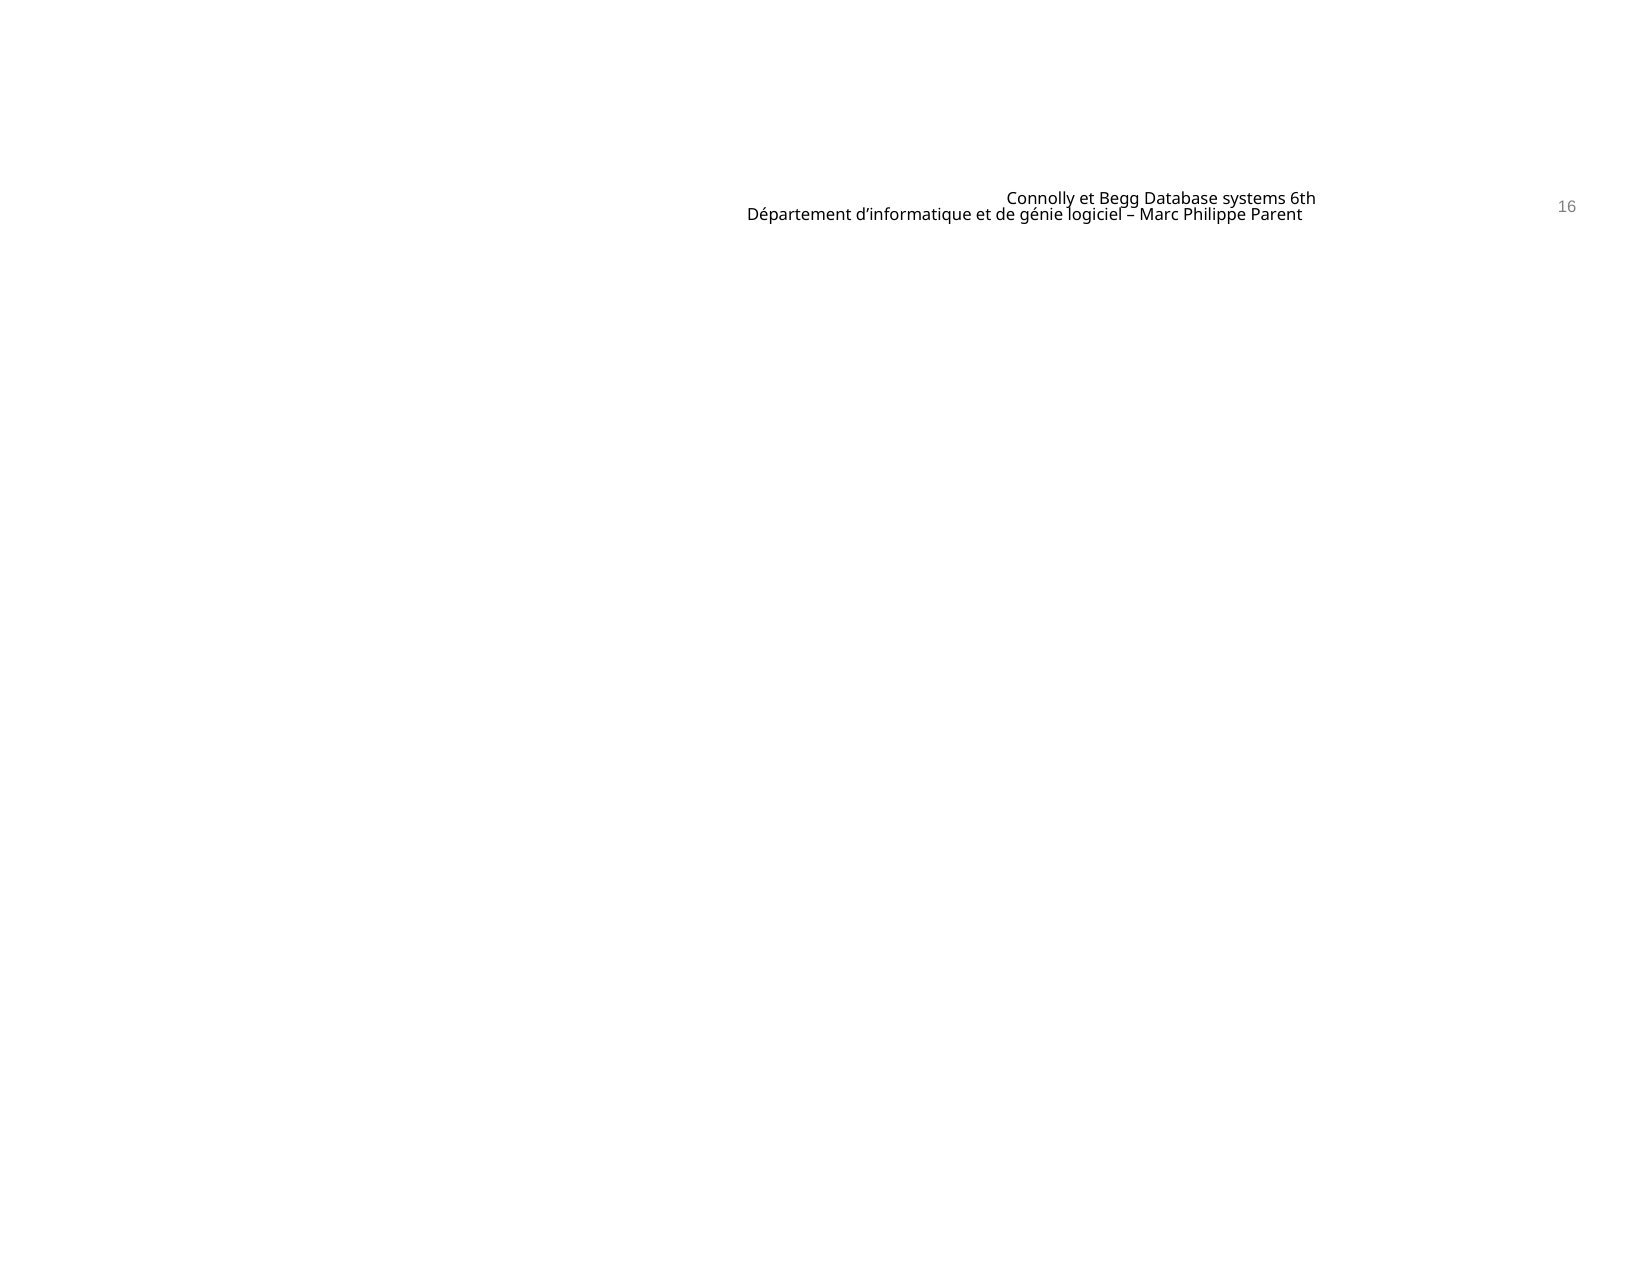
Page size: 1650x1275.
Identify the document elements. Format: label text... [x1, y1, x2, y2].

text Connolly et Begg Database systems 6th 16 [1006, 190, 1587, 208]
text Département d’informatique et de génie logiciel – Marc Philippe Parent [747, 208, 1587, 224]
